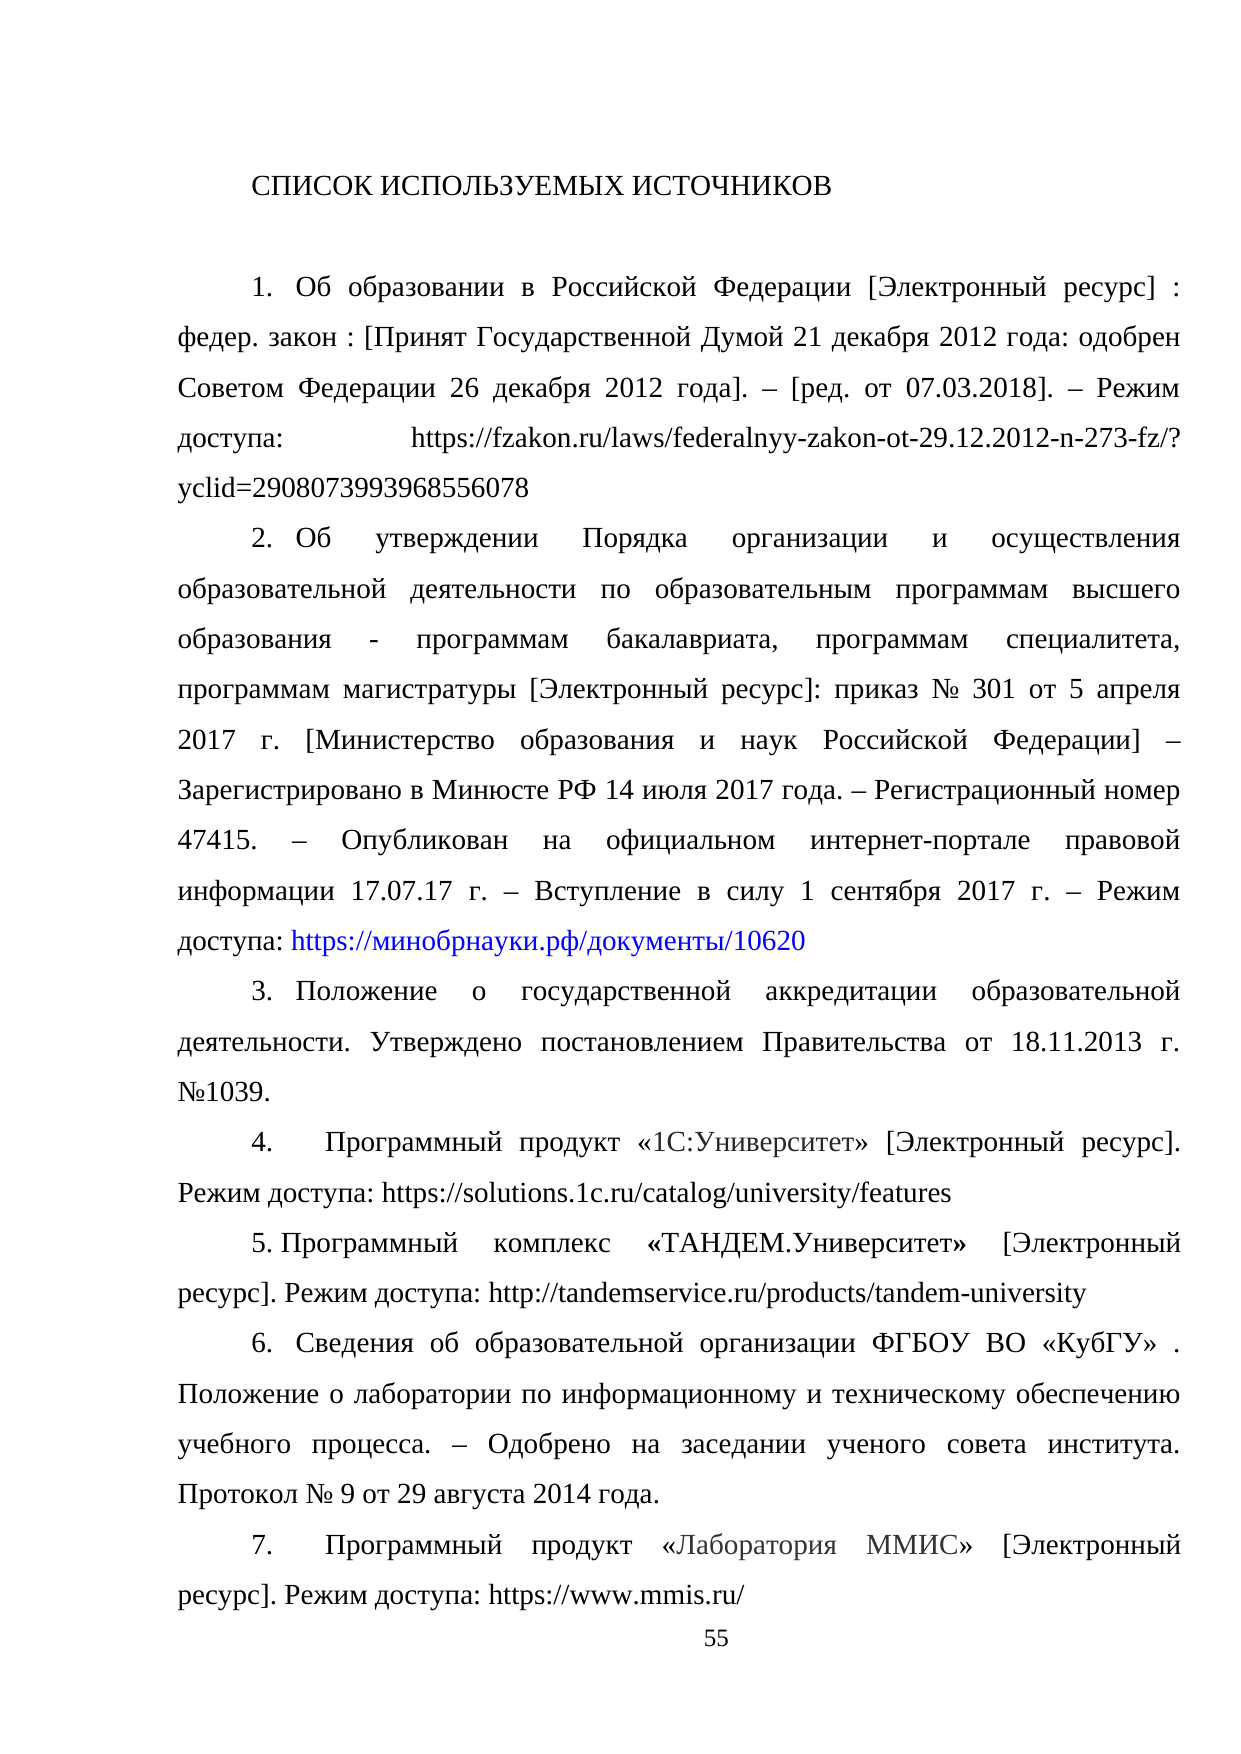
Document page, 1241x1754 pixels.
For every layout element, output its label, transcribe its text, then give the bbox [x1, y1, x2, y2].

list Об утверждении Порядка организации и осуществления образовательной деятельности по образовательным программам высшего образования - программам бакалавриата, программам специалитета, программам магистратуры [Электронный ресурс]: приказ № 301 от 5 апреля 2017 г. [Министерство образования и наук Российской Федерации] – Зарегистрировано в Минюсте РФ 14 июля 2017 года. – Регистрационный номер 47415. – Опубликован на официальном интернет-портале правовой информации 17.07.17 г. – Вступление в силу 1 сентября 2017 г. – Режим доступа: https://минобрнауки.рф/документы/10620 [177, 521, 1181, 957]
list Положение о государственной аккредитации образовательной деятельности. Утверждено постановлением Правительства от 18.11.2013 г. №1039. [177, 973, 1181, 1108]
subtitle СПИСОК ИСПОЛЬЗУЕМЫХ ИСТОЧНИКОВ [177, 168, 1181, 202]
list Об образовании в Российской Федерации [Электронный ресурс] : федер. закон : [Принят Государственной Думой 21 декабря 2012 года: одобрен Советом Федерации 26 декабря 2012 года]. – [ред. от 07.03.2018]. – Режим доступа: https://fzakon.ru/laws/federalnyy-zakon-ot-29.12.2012-n-273-fz/?yclid=2908073993968556078 [177, 269, 1181, 504]
list Программный продукт «1С:Университет» [Электронный ресурс]. Режим доступа: https://solutions.1c.ru/catalog/university/features [177, 1124, 1181, 1208]
list Программный продукт «Лаборатория ММИС» [Электронный ресурс]. Режим доступа: https://www.mmis.ru/ [177, 1527, 1181, 1611]
list Программный комплекс «ТАНДЕМ.Университет» [Электронный ресурс]. Режим доступа: http://tandemservice.ru/products/tandem-university [177, 1225, 1181, 1309]
list Сведения об образовательной организации ФГБОУ ВО «КубГУ» . Положение о лаборатории по информационному и техническому обеспечению учебного процесса. – Одобрено на заседании ученого совета института. Протокол № 9 от 29 августа 2014 года. [177, 1326, 1181, 1510]
